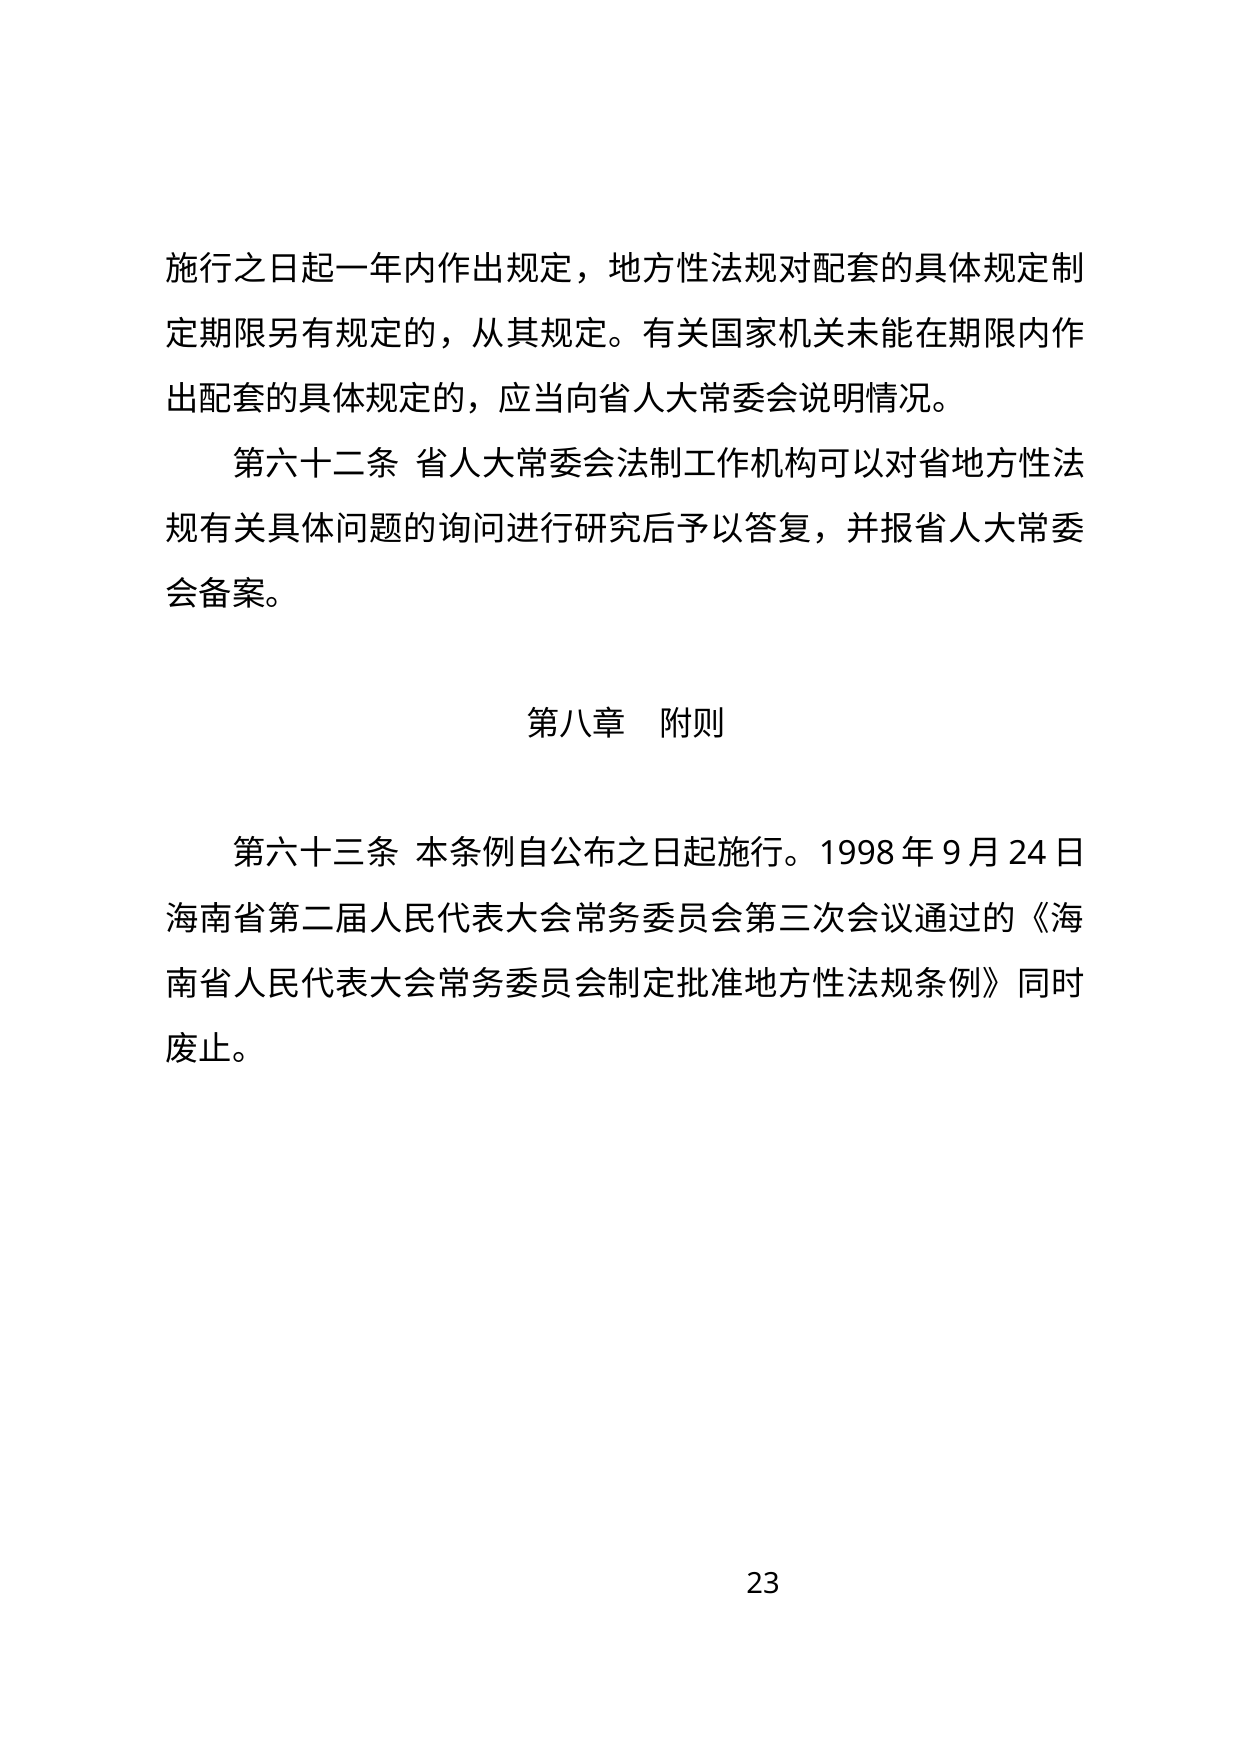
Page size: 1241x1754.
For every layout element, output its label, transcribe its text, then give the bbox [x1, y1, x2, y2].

text 第六十二条 省人大常委会法制工作机构可以对省地方性法规有关具体问题的询问进行研究后予以答复，并报省人大常委会备案。 [165, 428, 1087, 623]
text 第六十三条 本条例自公布之日起施行。1998年9月24日海南省第二届人民代表大会常务委员会第三次会议通过的《海南省人民代表大会常务委员会制定批准地方性法规条例》同时废止。 [165, 818, 1087, 1078]
text 第八章 附则 [165, 688, 1087, 753]
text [165, 233, 1087, 428]
